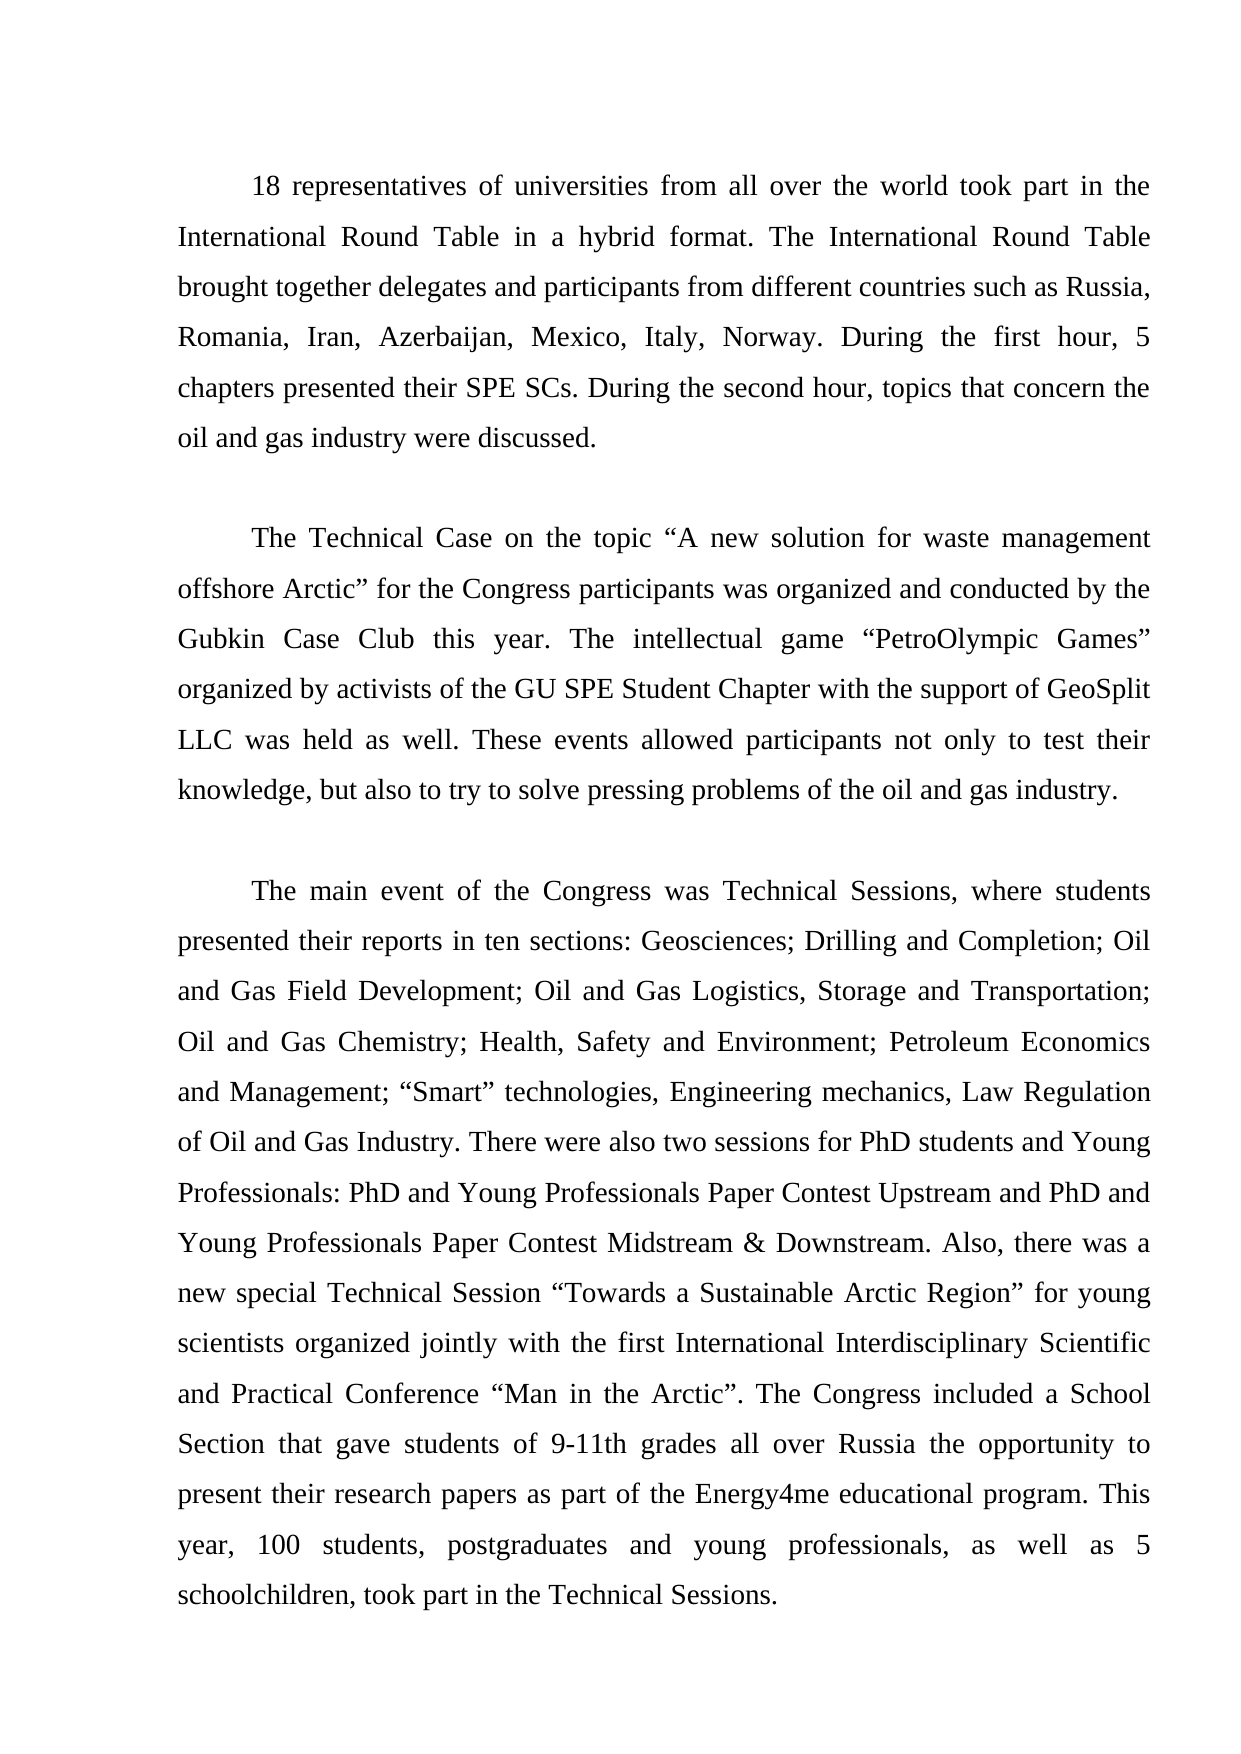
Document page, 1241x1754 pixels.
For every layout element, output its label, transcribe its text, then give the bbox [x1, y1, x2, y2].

text The Technical Case on the topic “A new solution for waste management offshore Arctic” for the Congress participants was organized and conducted by the Gubkin Case Club this year. The intellectual game “PetroOlympic Games” organized by activists of the GU SPE Student Chapter with the support of GeoSplit LLC was held as well. These events allowed participants not only to test their knowledge, but also to try to solve pressing problems of the oil and gas industry. [177, 521, 1152, 806]
text The main event of the Congress was Technical Sessions, where students presented their reports in ten sections: Geosciences; Drilling and Completion; Oil and Gas Field Development; Oil and Gas Logistics, Storage and Transportation; Oil and Gas Chemistry; Health, Safety and Environment; Petroleum Economics and Management; “Smart” technologies, Engineering mechanics, Law Regulation of Oil and Gas Industry. There were also two sessions for PhD students and Young Professionals: PhD and Young Professionals Paper Contest Upstream and PhD and Young Professionals Paper Contest Midstream & Downstream. Also, there was a new special Technical Session “Towards a Sustainable Arctic Region” for young scientists organized jointly with the first International Interdisciplinary Scientific and Practical Conference “Man in the Arctic”. The Congress included a School Section that gave students of 9-11th grades all over Russia the opportunity to present their research papers as part of the Energy4me educational program. This year, 100 students, postgraduates and young professionals, as well as 5 schoolchildren, took part in the Technical Sessions. [177, 873, 1152, 1611]
text 18 representatives of universities from all over the world took part in the International Round Table in a hybrid format. The International Round Table brought together delegates and participants from different countries such as Russia, Romania, Iran, Azerbaijan, Mexico, Italy, Norway. During the first hour, 5 chapters presented their SPE SCs. During the second hour, topics that concern the oil and gas industry were discussed. [177, 168, 1152, 453]
